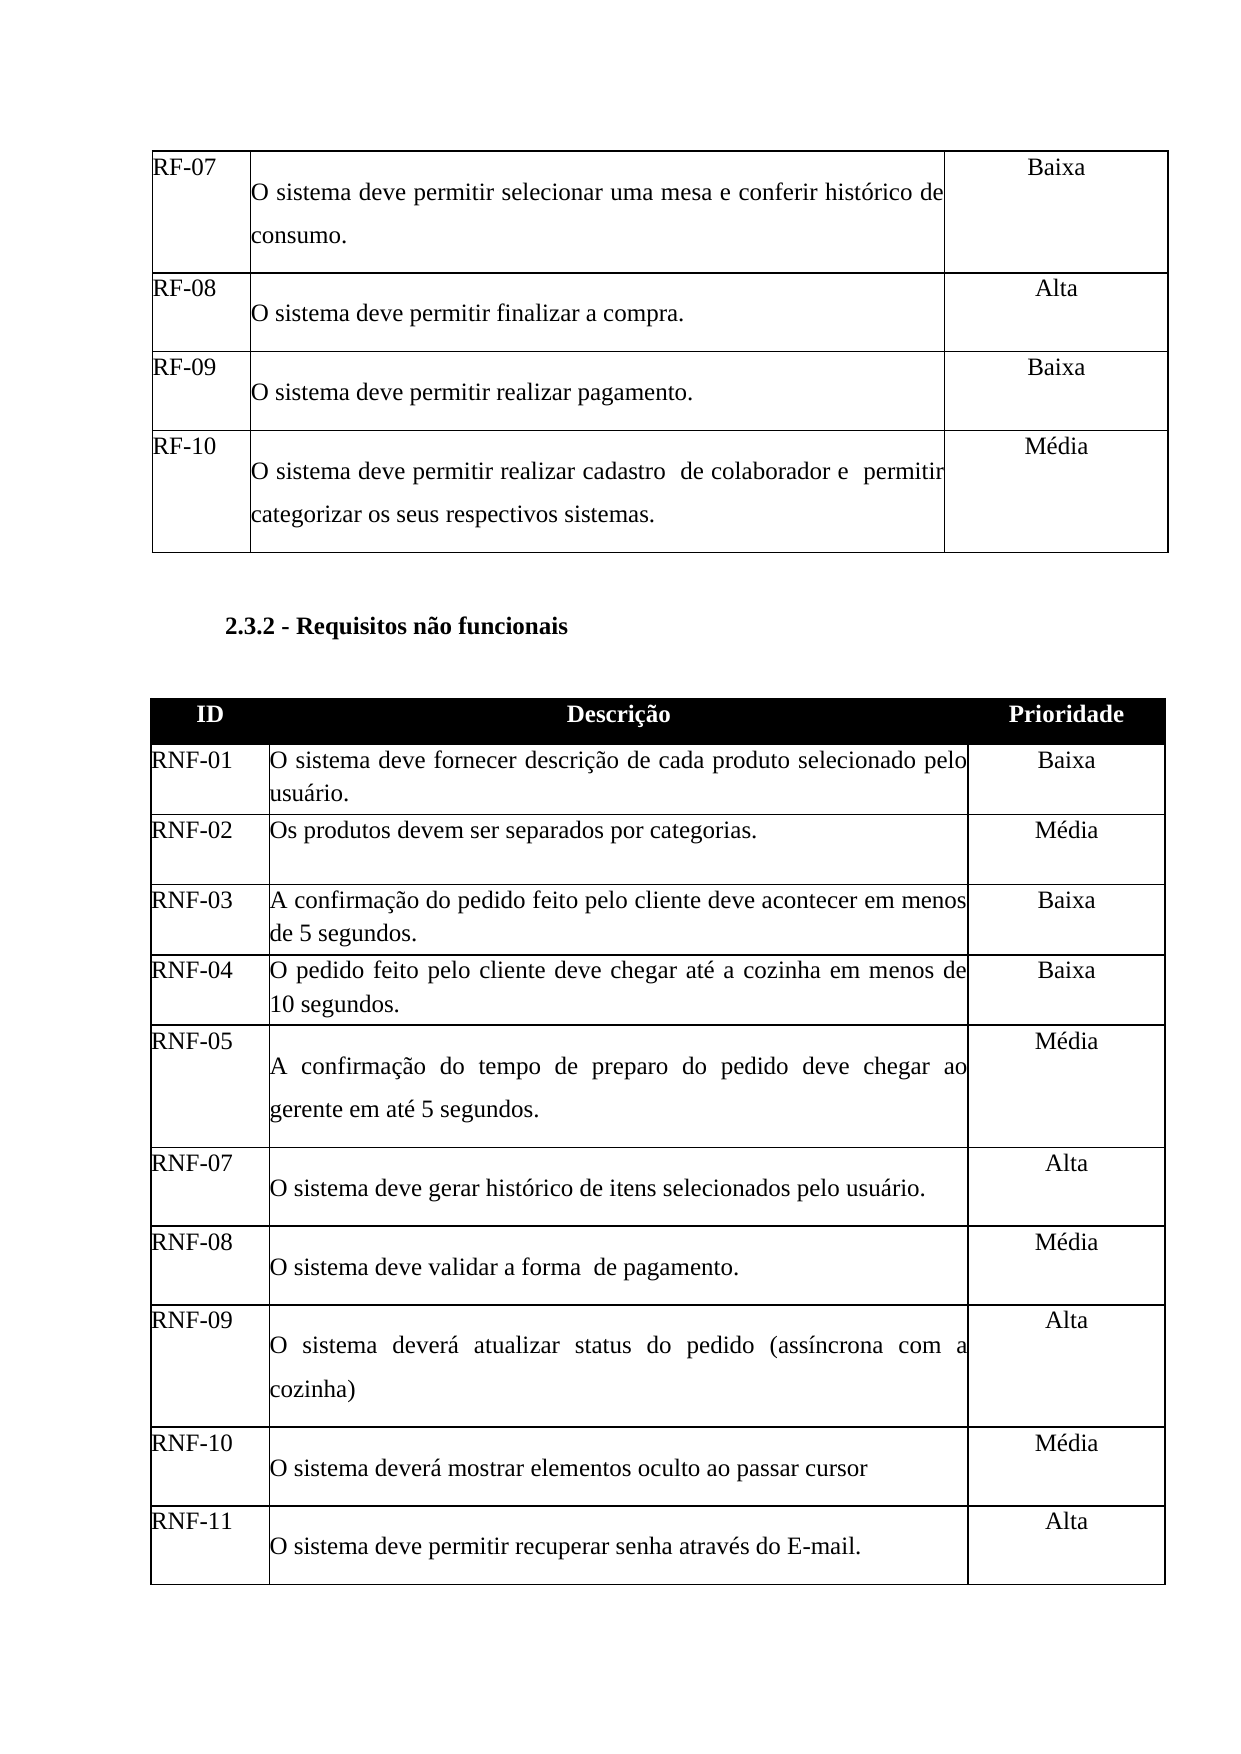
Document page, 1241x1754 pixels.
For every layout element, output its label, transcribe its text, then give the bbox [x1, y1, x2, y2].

table_cell O sistema deve permitir selecionar uma mesa e conferir histórico de consumo. [251, 152, 944, 272]
table_cell RNF-11 [152, 1507, 269, 1584]
table_cell Alta [969, 1306, 1164, 1426]
table_cell RNF-05 [152, 1026, 269, 1146]
table_cell O sistema deve permitir realizar pagamento. [251, 352, 944, 430]
table_cell Alta [945, 274, 1167, 351]
table_cell RNF-02 [152, 815, 269, 884]
table_cell O sistema deverá atualizar status do pedido (assíncrona com a cozinha) [270, 1306, 967, 1426]
table_cell RNF-08 [152, 1227, 269, 1304]
table_header Prioridade [969, 700, 1164, 743]
table_cell O sistema deve permitir recuperar senha através do E-mail. [270, 1507, 967, 1584]
table_cell O sistema deve fornecer descrição de cada produto selecionado pelo usuário. [270, 745, 967, 813]
table_cell RNF-04 [152, 956, 269, 1024]
table_cell Alta [969, 1148, 1164, 1225]
table_cell O pedido feito pelo cliente deve chegar até a cozinha em menos de 10 segundos. [270, 956, 967, 1024]
table_cell Média [969, 1227, 1164, 1304]
table_cell O sistema deve gerar histórico de itens selecionados pelo usuário. [270, 1148, 967, 1225]
table_cell Baixa [969, 885, 1164, 954]
table_cell A confirmação do tempo de preparo do pedido deve chegar ao gerente em até 5 segundos. [270, 1026, 967, 1146]
table_cell RF-08 [153, 274, 250, 351]
table_cell RNF-03 [152, 885, 269, 954]
table_cell RNF-07 [152, 1148, 269, 1225]
table_header ID [152, 700, 269, 743]
table_cell Alta [969, 1507, 1164, 1584]
table_cell Média [969, 1026, 1164, 1146]
table_cell Baixa [969, 745, 1164, 813]
table_cell RF-10 [153, 431, 250, 552]
table_cell Baixa [945, 352, 1167, 430]
table_cell O sistema deve permitir realizar cadastro de colaborador e permitir categorizar os seus respectivos sistemas. [251, 431, 944, 552]
table_cell Média [969, 1428, 1164, 1505]
table_cell RNF-10 [152, 1428, 269, 1505]
table_cell Os produtos devem ser separados por categorias. [270, 815, 967, 884]
table_cell Baixa [945, 152, 1167, 272]
table_cell O sistema deve permitir finalizar a compra. [251, 274, 944, 351]
table_cell O sistema deverá mostrar elementos oculto ao passar cursor [270, 1428, 967, 1505]
table_cell RNF-01 [152, 745, 269, 813]
subtitle 2.3.2 - Requisitos não funcionais [150, 611, 1090, 640]
table_cell RF-07 [153, 152, 250, 272]
table_cell A confirmação do pedido feito pelo cliente deve acontecer em menos de 5 segundos. [270, 885, 967, 954]
table_cell Média [969, 815, 1164, 884]
table_header Descrição [270, 700, 967, 743]
table_cell Baixa [969, 956, 1164, 1024]
table_cell RNF-09 [152, 1306, 269, 1426]
table_cell O sistema deve validar a forma de pagamento. [270, 1227, 967, 1304]
table_cell Média [945, 431, 1167, 552]
table_cell RF-09 [153, 352, 250, 430]
